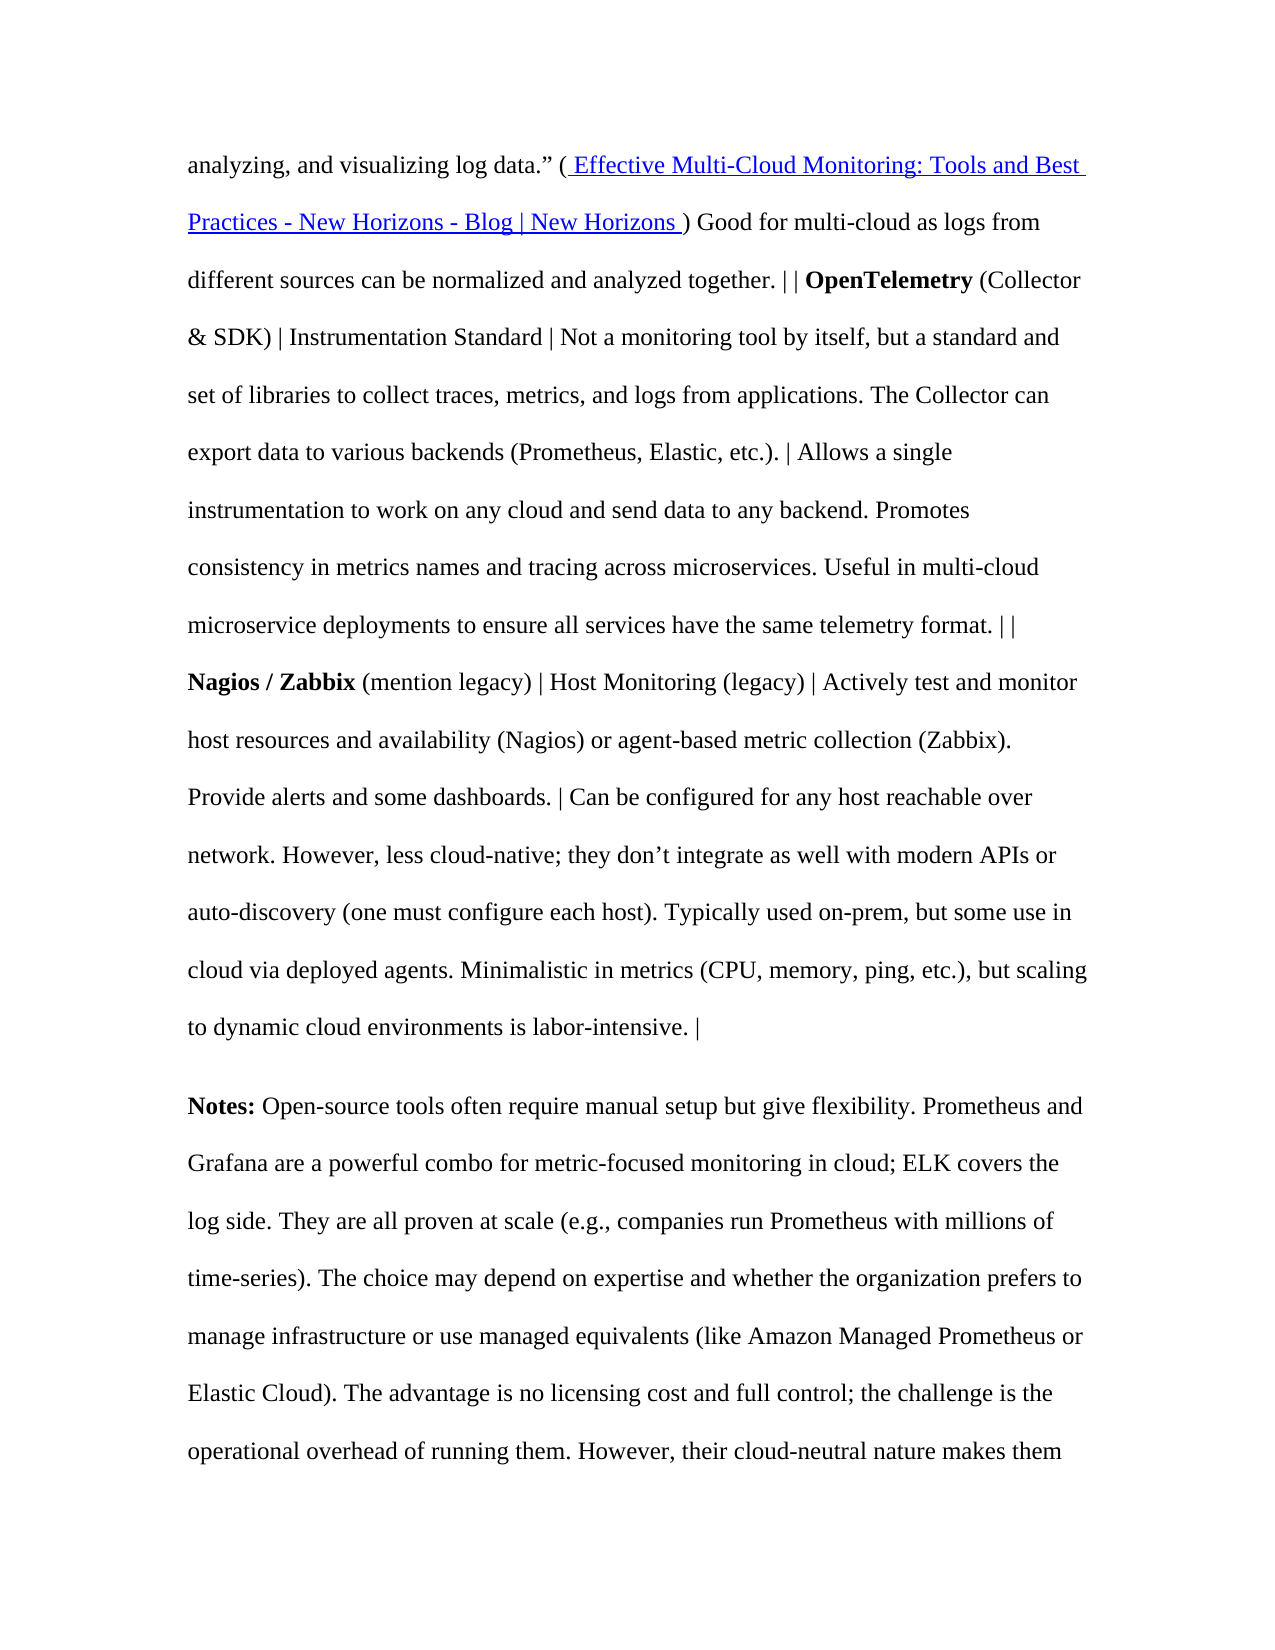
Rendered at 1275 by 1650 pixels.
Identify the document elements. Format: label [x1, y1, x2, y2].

text [187, 1091, 1087, 1464]
text [187, 150, 1087, 1041]
